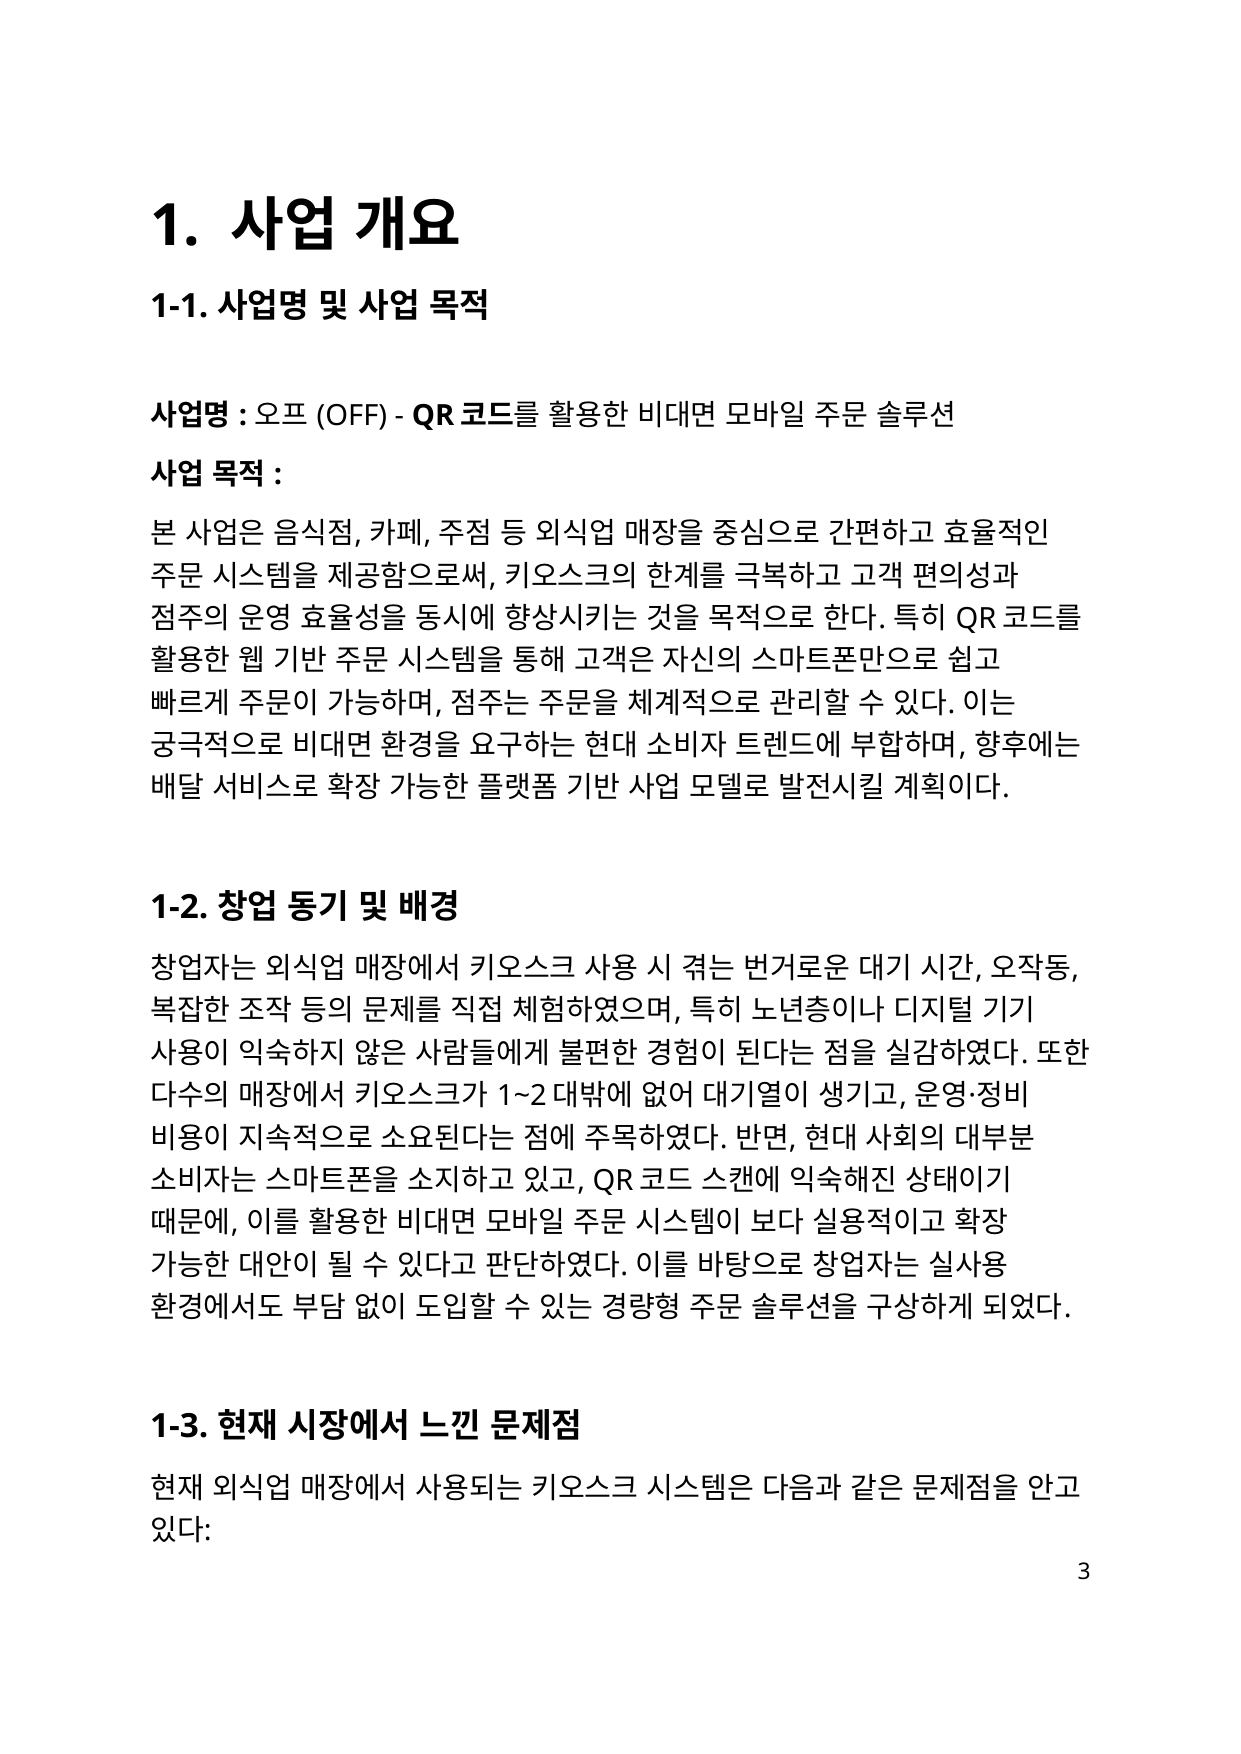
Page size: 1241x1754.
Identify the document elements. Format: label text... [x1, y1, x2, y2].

text 창업자는 외식업 매장에서 키오스크 사용 시 겪는 번거로운 대기 시간, 오작동, 복잡한 조작 등의 문제를 직접 체험하였으며, 특히 노년층이나 디지털 기기 사용이 익숙하지 않은 사람들에게 불편한 경험이 된다는 점을 실감하였다. 또한 다수의 매장에서 키오스크가 1~2대밖에 없어 대기열이 생기고, 운영·정비 비용이 지속적으로 소요된다는 점에 주목하였다. 반면, 현대 사회의 대부분 소비자는 스마트폰을 소지하고 있고, QR코드 스캔에 익숙해진 상태이기 때문에, 이를 활용한 비대면 모바일 주문 시스템이 보다 실용적이고 확장 가능한 대안이 될 수 있다고 판단하였다. 이를 바탕으로 창업자는 실사용 환경에서도 부담 없이 도입할 수 있는 경량형 주문 솔루션을 구상하게 되었다. [150, 944, 1090, 1326]
text 본 사업은 음식점, 카페, 주점 등 외식업 매장을 중심으로 간편하고 효율적인 주문 시스템을 제공함으로써, 키오스크의 한계를 극복하고 고객 편의성과 점주의 운영 효율성을 동시에 향상시키는 것을 목적으로 한다. 특히 QR코드를 활용한 웹 기반 주문 시스템을 통해 고객은 자신의 스마트폰만으로 쉽고 빠르게 주문이 가능하며, 점주는 주문을 체계적으로 관리할 수 있다. 이는 궁극적으로 비대면 환경을 요구하는 현대 소비자 트렌드에 부합하며, 향후에는 배달 서비스로 확장 가능한 플랫폼 기반 사업 모델로 발전시킬 계획이다. [150, 510, 1090, 806]
text 사업 목적 : [150, 451, 1090, 493]
text 1. 사업 개요 [150, 177, 1090, 262]
text 1-1. 사업명 및 사업 목적 [150, 279, 1090, 327]
text 사업명 : 오프 (OFF) - QR코드를 활용한 비대면 모바일 주문 솔루션 [150, 392, 1090, 434]
text 현재 외식업 매장에서 사용되는 키오스크 시스템은 다음과 같은 문제점을 안고 있다: [150, 1464, 1090, 1549]
text 1-3. 현재 시장에서 느낀 문제점 [150, 1399, 1090, 1448]
text 1-2. 창업 동기 및 배경 [150, 879, 1090, 928]
